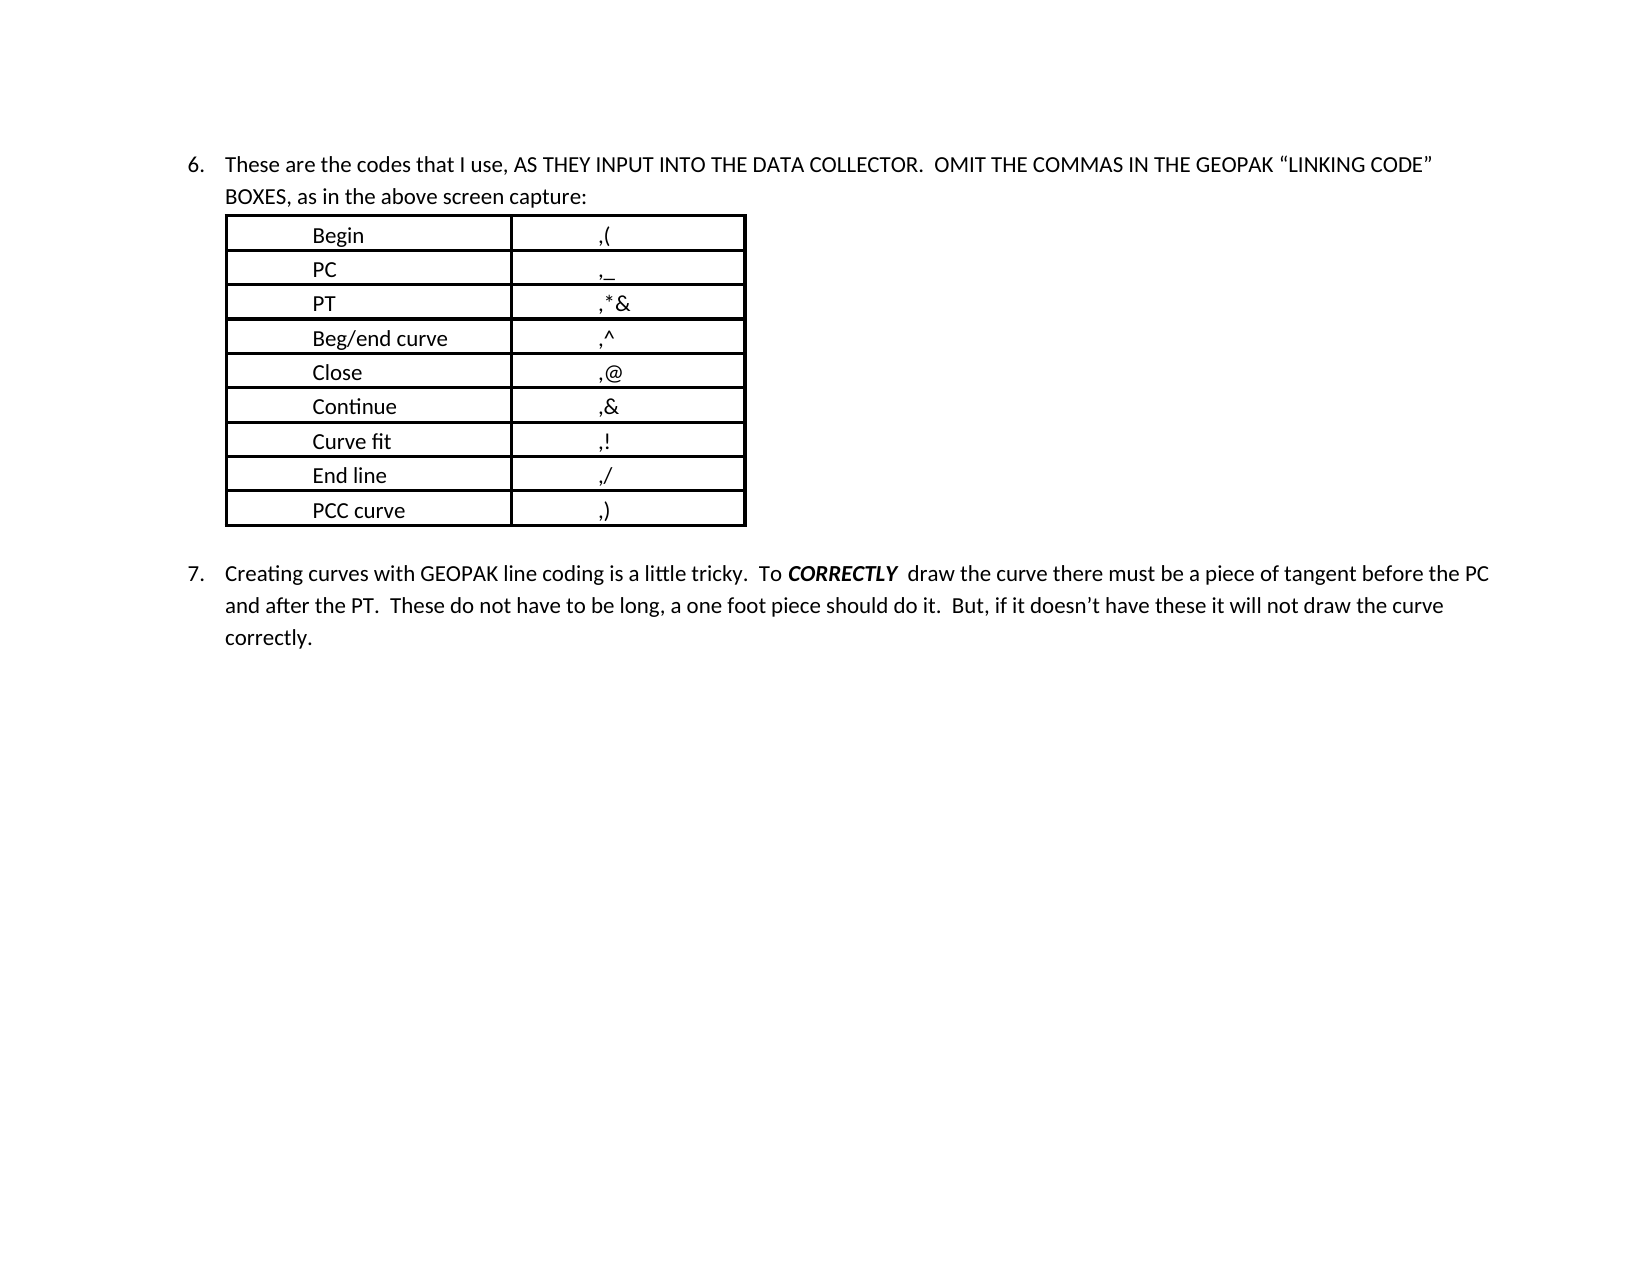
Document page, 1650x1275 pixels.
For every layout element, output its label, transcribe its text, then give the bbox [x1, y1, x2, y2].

table_cell End line [228, 458, 510, 489]
table_cell ,_ [513, 252, 743, 283]
table_cell ,! [513, 424, 743, 455]
table_cell Continue [228, 389, 510, 421]
table_cell PCC curve [228, 492, 510, 524]
table_cell Close [228, 355, 510, 386]
table_cell ,*& [513, 286, 743, 317]
table_header ,( [513, 217, 743, 249]
table_header Begin [228, 217, 510, 249]
table_cell Curve fit [228, 424, 510, 455]
table_cell ,^ [513, 321, 743, 352]
table_cell ,/ [513, 458, 743, 489]
table_cell ,@ [513, 355, 743, 386]
list Creating curves with GEOPAK line coding is a little tricky. To CORRECTLY draw the curve there must be a piece of tangent before the PC and after the PT. These do not have to be long, a one foot piece should do it. But, if it doesn’t have these it will not draw the curve correctly. [187, 559, 1500, 651]
table_cell PC [228, 252, 510, 283]
list These are the codes that I use, AS THEY INPUT INTO THE DATA COLLECTOR. OMIT THE COMMAS IN THE GEOPAK “LINKING CODE” BOXES, as in the above screen capture: [187, 150, 1500, 210]
table_cell ,& [513, 389, 743, 421]
table_cell ,) [513, 492, 743, 524]
table_cell Beg/end curve [228, 321, 510, 352]
table_cell PT [228, 286, 510, 317]
